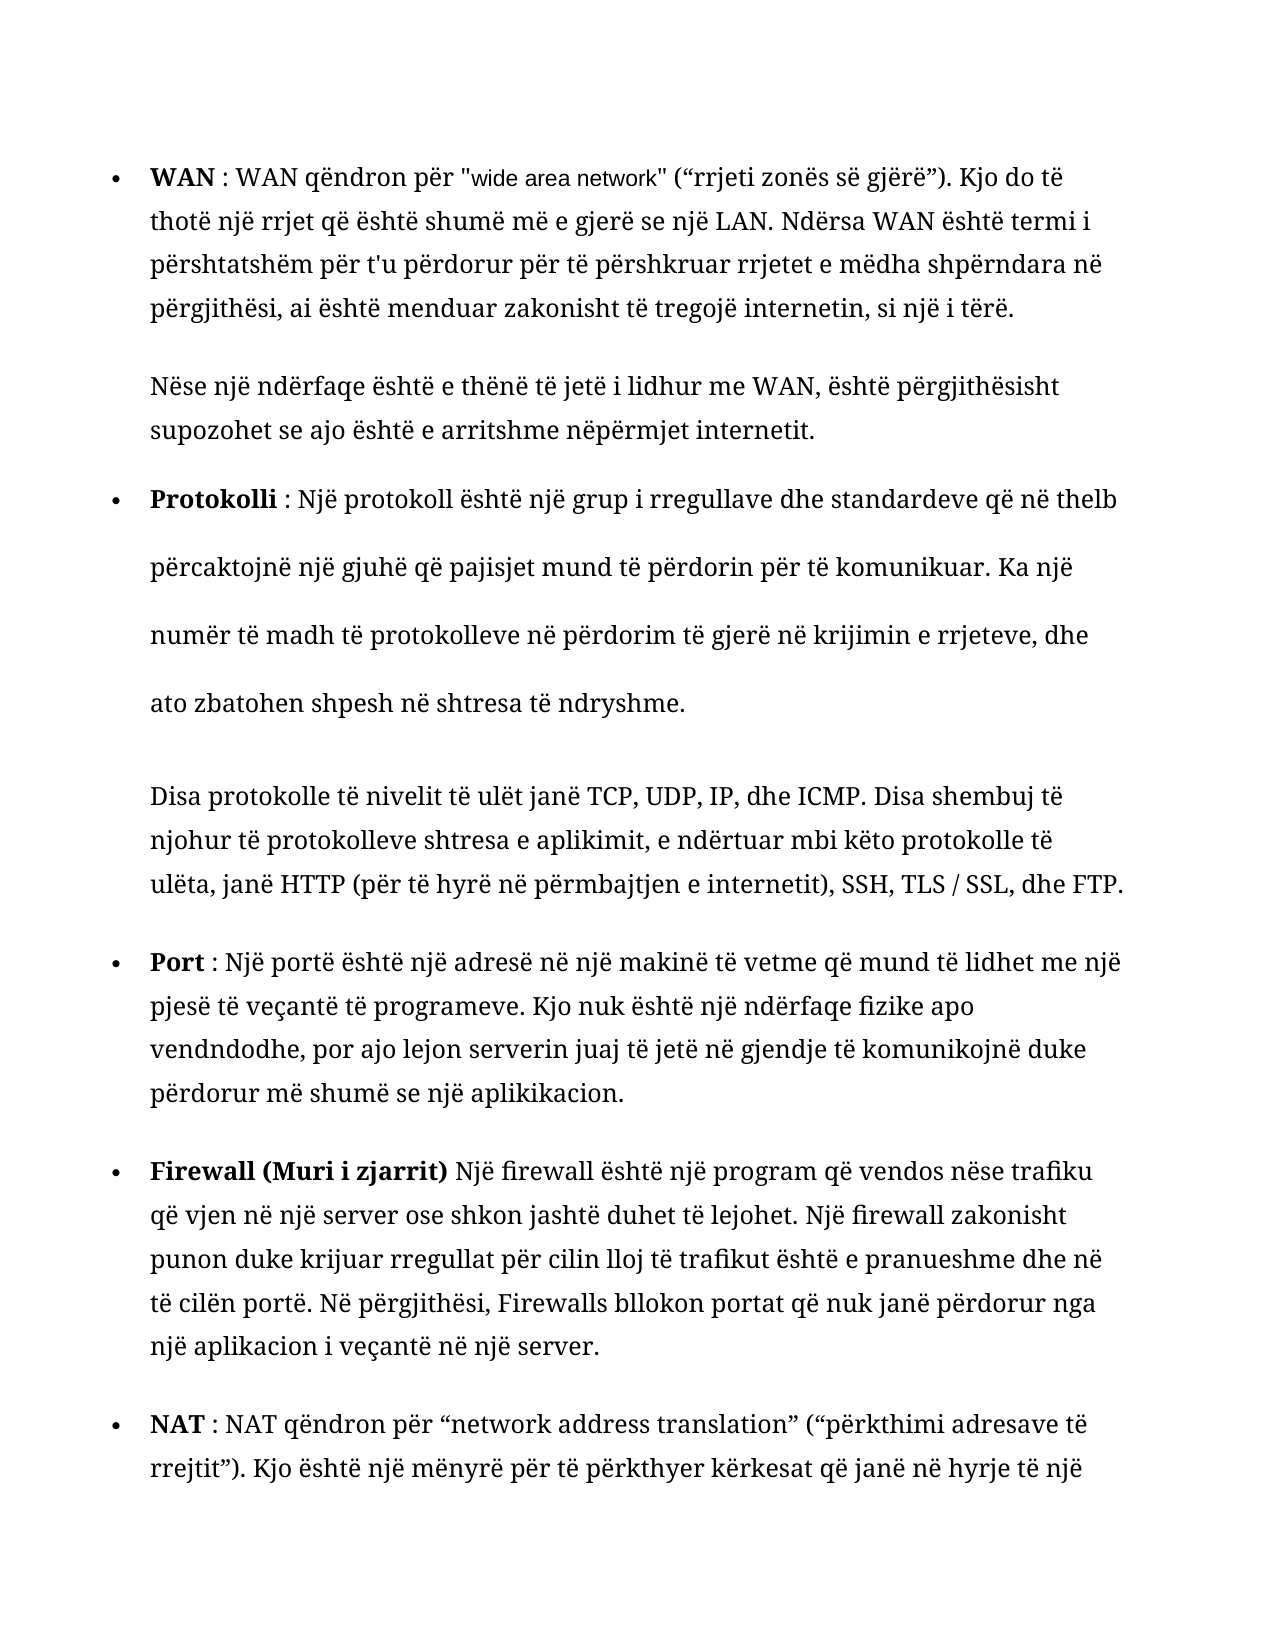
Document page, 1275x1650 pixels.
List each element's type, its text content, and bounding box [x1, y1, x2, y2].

list Firewall (Muri i zjarrit) Një firewall është një program që vendos nëse trafiku që vjen në një server ose shkon jashtë duhet të lejohet. Një firewall zakonisht punon duke krijuar rregullat për cilin lloj të trafikut është e pranueshme dhe në të cilën portë. Në përgjithësi, Firewalls bllokon portat që nuk janë përdorur nga një aplikacion i veçantë në një server. [112, 1144, 1125, 1363]
text Nëse një ndërfaqe është e thënë të jetë i lidhur me WAN, është përgjithësisht supozohet se ajo është e arritshme nëpërmjet internetit. [150, 359, 1125, 447]
list WAN : WAN qëndron për "wide area network" (“rrjeti zonës së gjërë”). Kjo do të thotë një rrjet që është shumë më e gjerë se një LAN. Ndërsa WAN është termi i përshtatshëm për t'u përdorur për të përshkruar rrjetet e mëdha shpërndara në përgjithësi, ai është menduar zakonisht të tregojë internetin, si një i tërë. [112, 150, 1125, 325]
list Protokolli : Një protokoll është një grup i rregullave dhe standardeve që në thelb përcaktojnë një gjuhë që pajisjet mund të përdorin për të komunikuar. Ka një numër të madh të protokolleve në përdorim të gjerë në krijimin e rrjeteve, dhe ato zbatohen shpesh në shtresa të ndryshme. [112, 481, 1125, 720]
text Disa protokolle të nivelit të ulët janë TCP, UDP, IP, dhe ICMP. Disa shembuj të njohur të protokolleve shtresa e aplikimit, e ndërtuar mbi këto protokolle të ulëta, janë HTTP (për të hyrë në përmbajtjen e internetit), SSH, TLS / SSL, dhe FTP. [150, 769, 1125, 901]
list Port : Një portë është një adresë në një makinë të vetme që mund të lidhet me një pjesë të veçantë të programeve. Kjo nuk është një ndërfaqe fizike apo vendndodhe, por ajo lejon serverin juaj të jetë në gjendje të komunikojnë duke përdorur më shumë se një aplikikacion. [112, 935, 1125, 1110]
